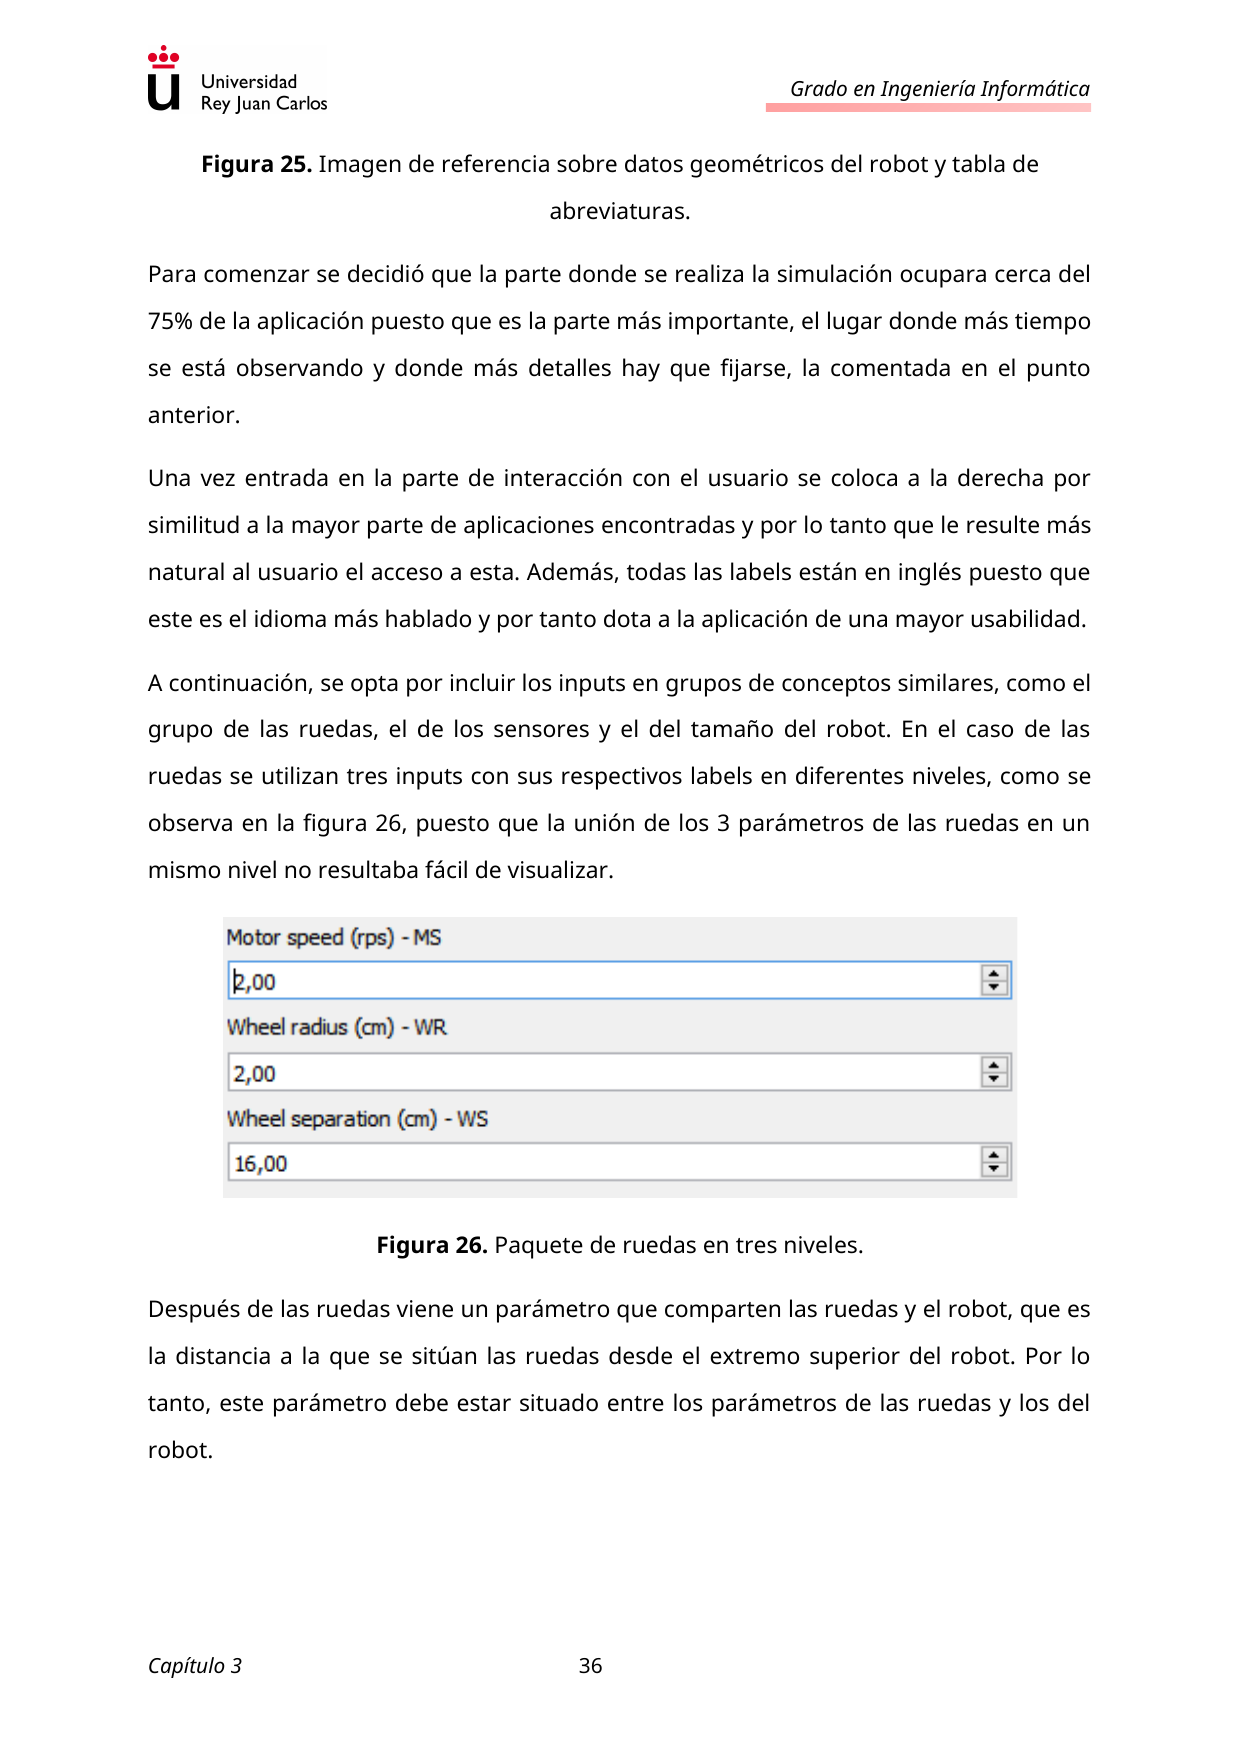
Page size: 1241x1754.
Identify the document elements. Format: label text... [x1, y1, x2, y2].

text Figura . Paquete de ruedas en tres niveles. [148, 1229, 1092, 1261]
text Figura . Imagen de referencia sobre datos geométricos del robot y tabla de abreviaturas. [148, 148, 1092, 226]
picture [148, 45, 327, 114]
text Una vez entrada en la parte de interacción con el usuario se coloca a la derecha por similitud a la mayor parte de aplicaciones encontradas y por lo tanto que le resulte más natural al usuario el acceso a esta. Además, todas las labels en inglés puesto que este es el idioma más hablado y por tanto dota a la aplicación de una mayor usabilidad. [148, 462, 1092, 634]
picture [223, 917, 1018, 1198]
text Después de las ruedas viene un parámetro que comparten las ruedas y el robot, que es la distancia a la que se sitúan las ruedas desde el extremo superior del robot. Por lo tanto, este parámetro debe estar situado entre los parámetros de las ruedas y los del robot. [148, 1293, 1092, 1465]
text Para comenzar se decidió que la parte donde se realiza la simulación ocupara cerca del 75% de la aplicación puesto que es la parte más importante, el lugar donde más tiempo se está observando y donde más detalles hay que fijarse, la comentada en el punto anterior. [148, 258, 1092, 430]
text A continuación, se opta por incluir los inputs en grupos de conceptos similares, como el grupo de las ruedas, el de los sensores y el del tamaño del robot. En el caso de las ruedas se utilizan tres inputs con sus respectivos labels en diferentes niveles, como se observa en la figura , puesto que la unión de los 3 parámetros de las ruedas en un mismo nivel no resultaba fácil de visualizar. [148, 666, 1092, 885]
